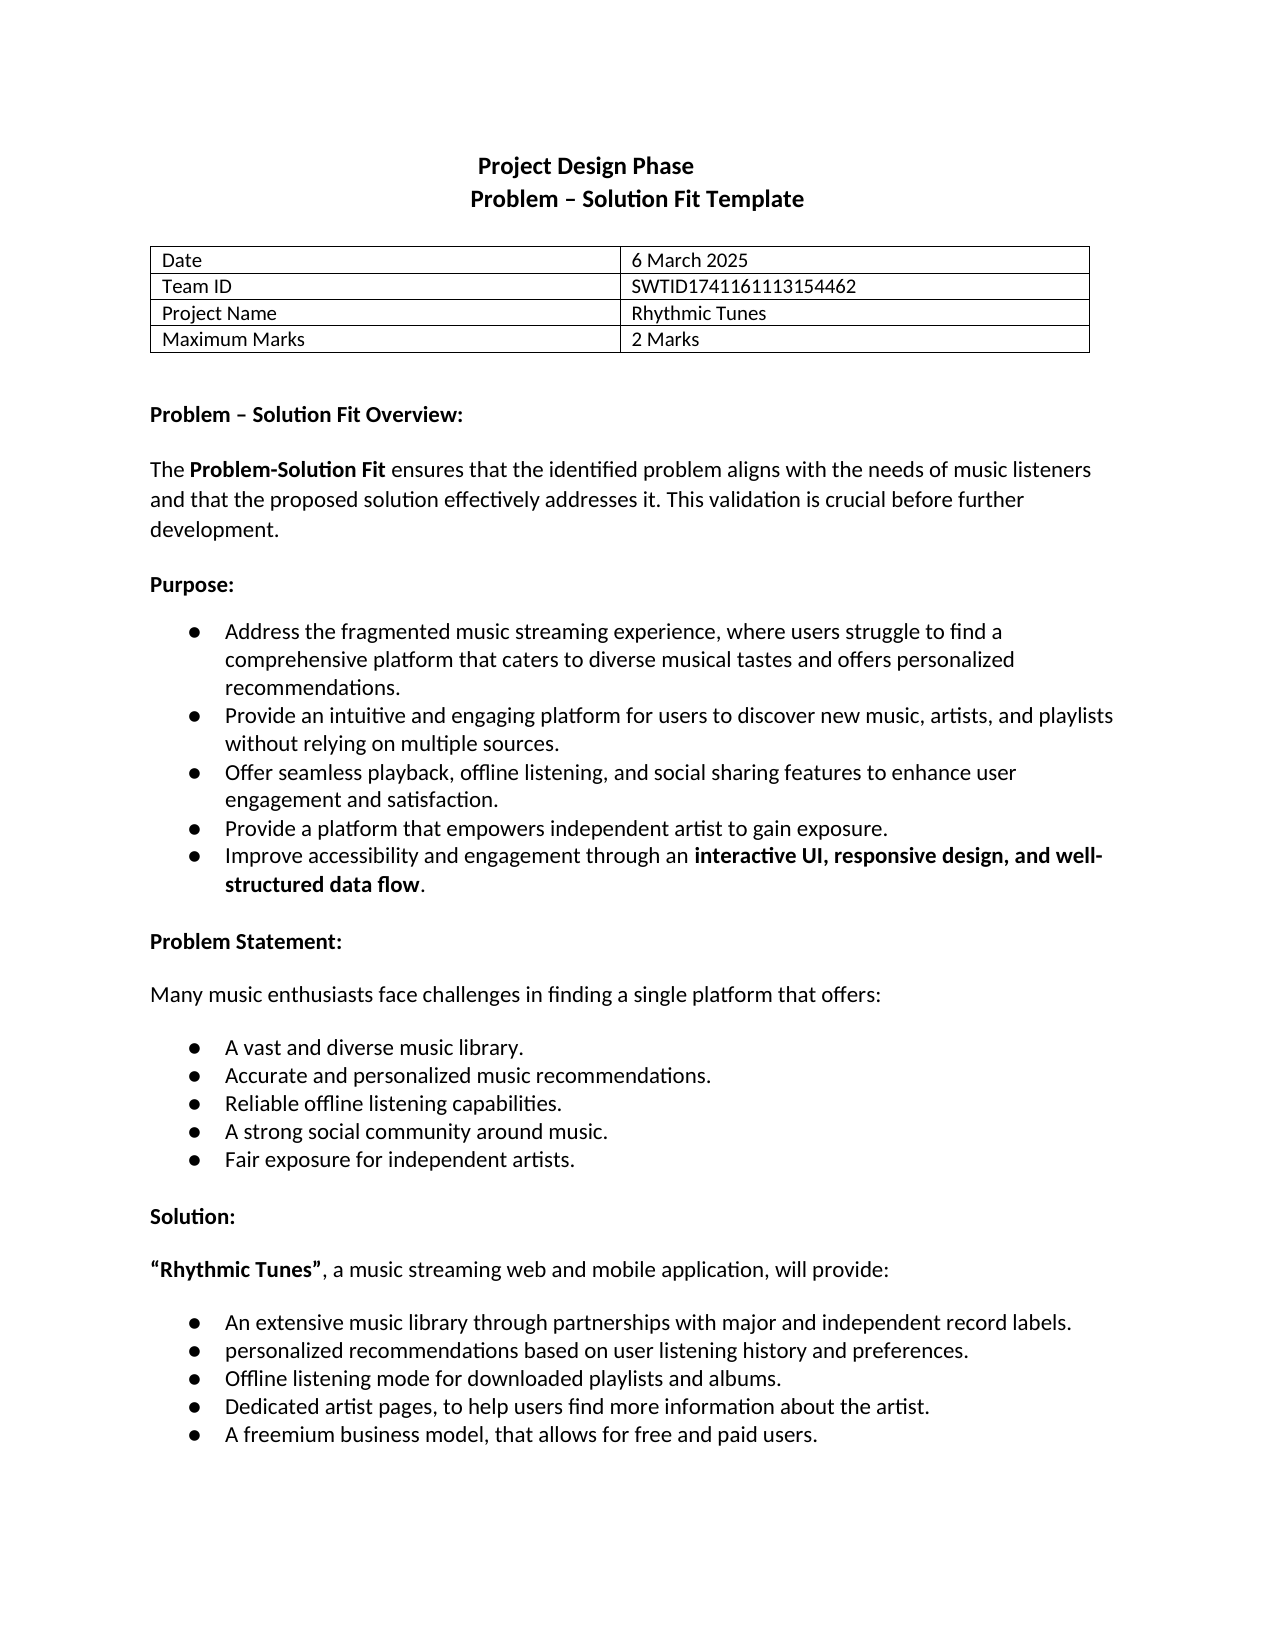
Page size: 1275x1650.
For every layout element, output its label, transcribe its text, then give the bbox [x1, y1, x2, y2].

list A freemium business model, that allows for free and paid users. [187, 1420, 1125, 1448]
list Offline listening mode for downloaded playlists and albums. [187, 1364, 1125, 1392]
text “Rhythmic Tunes”, a music streaming web and mobile application, will provide: [150, 1255, 1125, 1283]
text Project Design Phase [150, 150, 1125, 181]
table_cell Rhythmic Tunes [621, 300, 1089, 325]
table_header 6 March 2025 [621, 247, 1089, 272]
list Dedicated artist pages, to help users find more information about the artist. [187, 1392, 1125, 1420]
subtitle Solution: [150, 1202, 1125, 1230]
table_header Date [151, 247, 620, 272]
text Problem – Solution Fit Overview: [150, 400, 1125, 428]
list Offer seamless playback, offline listening, and social sharing features to enhance user engagement and satisfaction. [187, 758, 1125, 814]
table_cell 2 Marks [621, 326, 1089, 352]
list Address the fragmented music streaming experience, where users struggle to find a comprehensive platform that caters to diverse musical tastes and offers personalized recommendations. [187, 617, 1125, 702]
table_cell Team ID [151, 274, 620, 299]
list Provide a platform that empowers independent artist to gain exposure. [187, 814, 1125, 842]
subtitle Problem Statement: [150, 927, 1125, 955]
list personalized recommendations based on user listening history and preferences. [187, 1336, 1125, 1364]
list A vast and diverse music library. [187, 1033, 1125, 1061]
table_cell Maximum Marks [151, 326, 620, 352]
list Provide an intuitive and engaging platform for users to discover new music, artists, and playlists without relying on multiple sources. [187, 702, 1125, 758]
text Purpose: [150, 571, 1125, 599]
list Reliable offline listening capabilities. [187, 1089, 1125, 1117]
text The Problem-Solution Fit ensures that the identified problem aligns with the needs of music listeners and that the proposed solution effectively addresses it. This validation is crucial before further development. [150, 455, 1125, 543]
list Accurate and personalized music recommendations. [187, 1061, 1125, 1089]
list Fair exposure for independent artists. [187, 1145, 1125, 1173]
list Improve accessibility and engagement through an interactive UI, responsive design, and well-structured data flow. [187, 842, 1125, 898]
table_cell SWTID1741161113154462 [621, 274, 1089, 299]
text Many music enthusiasts face challenges in finding a single platform that offers: [150, 980, 1125, 1008]
list A strong social community around music. [187, 1117, 1125, 1145]
list An extensive music library through partnerships with major and independent record labels. [187, 1308, 1125, 1336]
table_cell Project Name [151, 300, 620, 325]
text Problem – Solution Fit Template [150, 183, 1125, 213]
